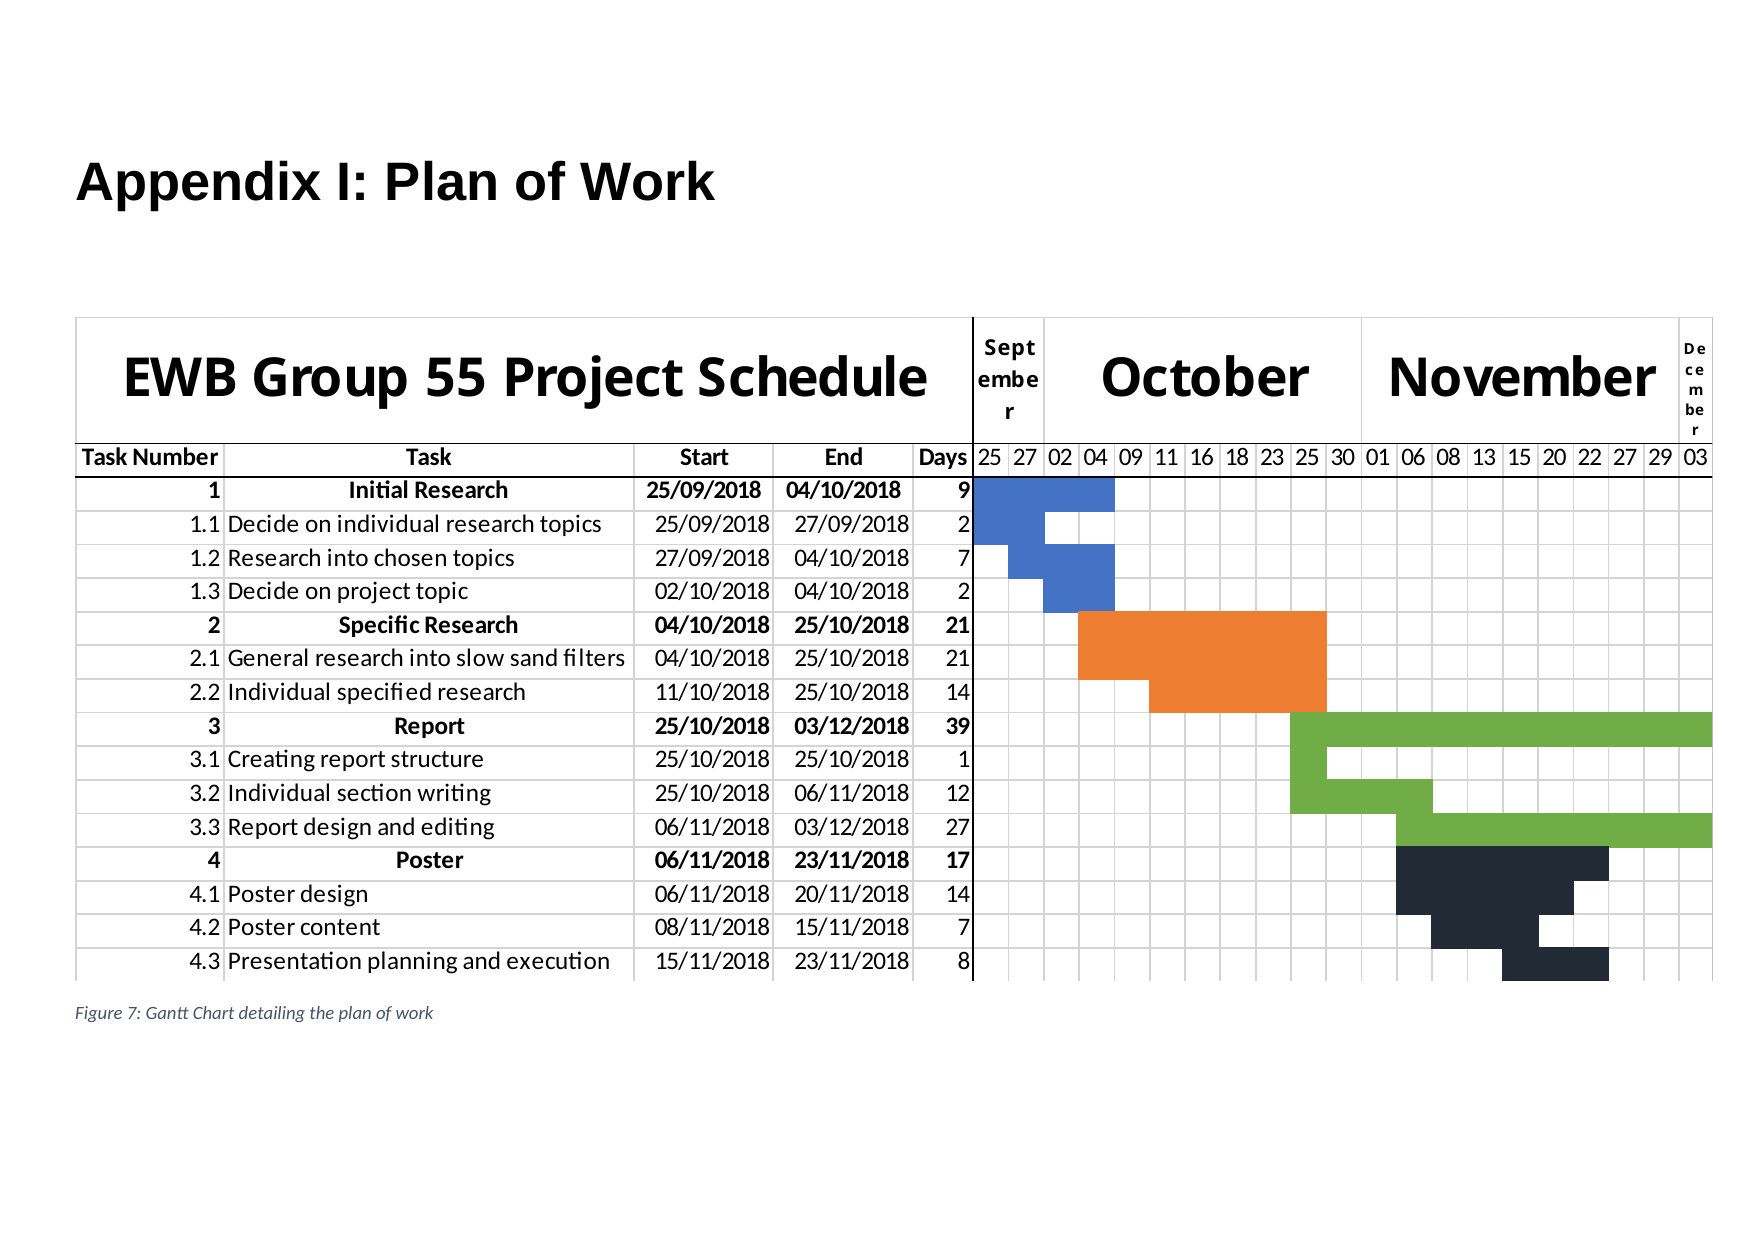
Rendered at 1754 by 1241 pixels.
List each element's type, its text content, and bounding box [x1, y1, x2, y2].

text Figure 7: Gantt Chart detailing the plan of work [75, 1001, 1679, 1024]
text Appendix I: Plan of Work [75, 149, 1679, 211]
